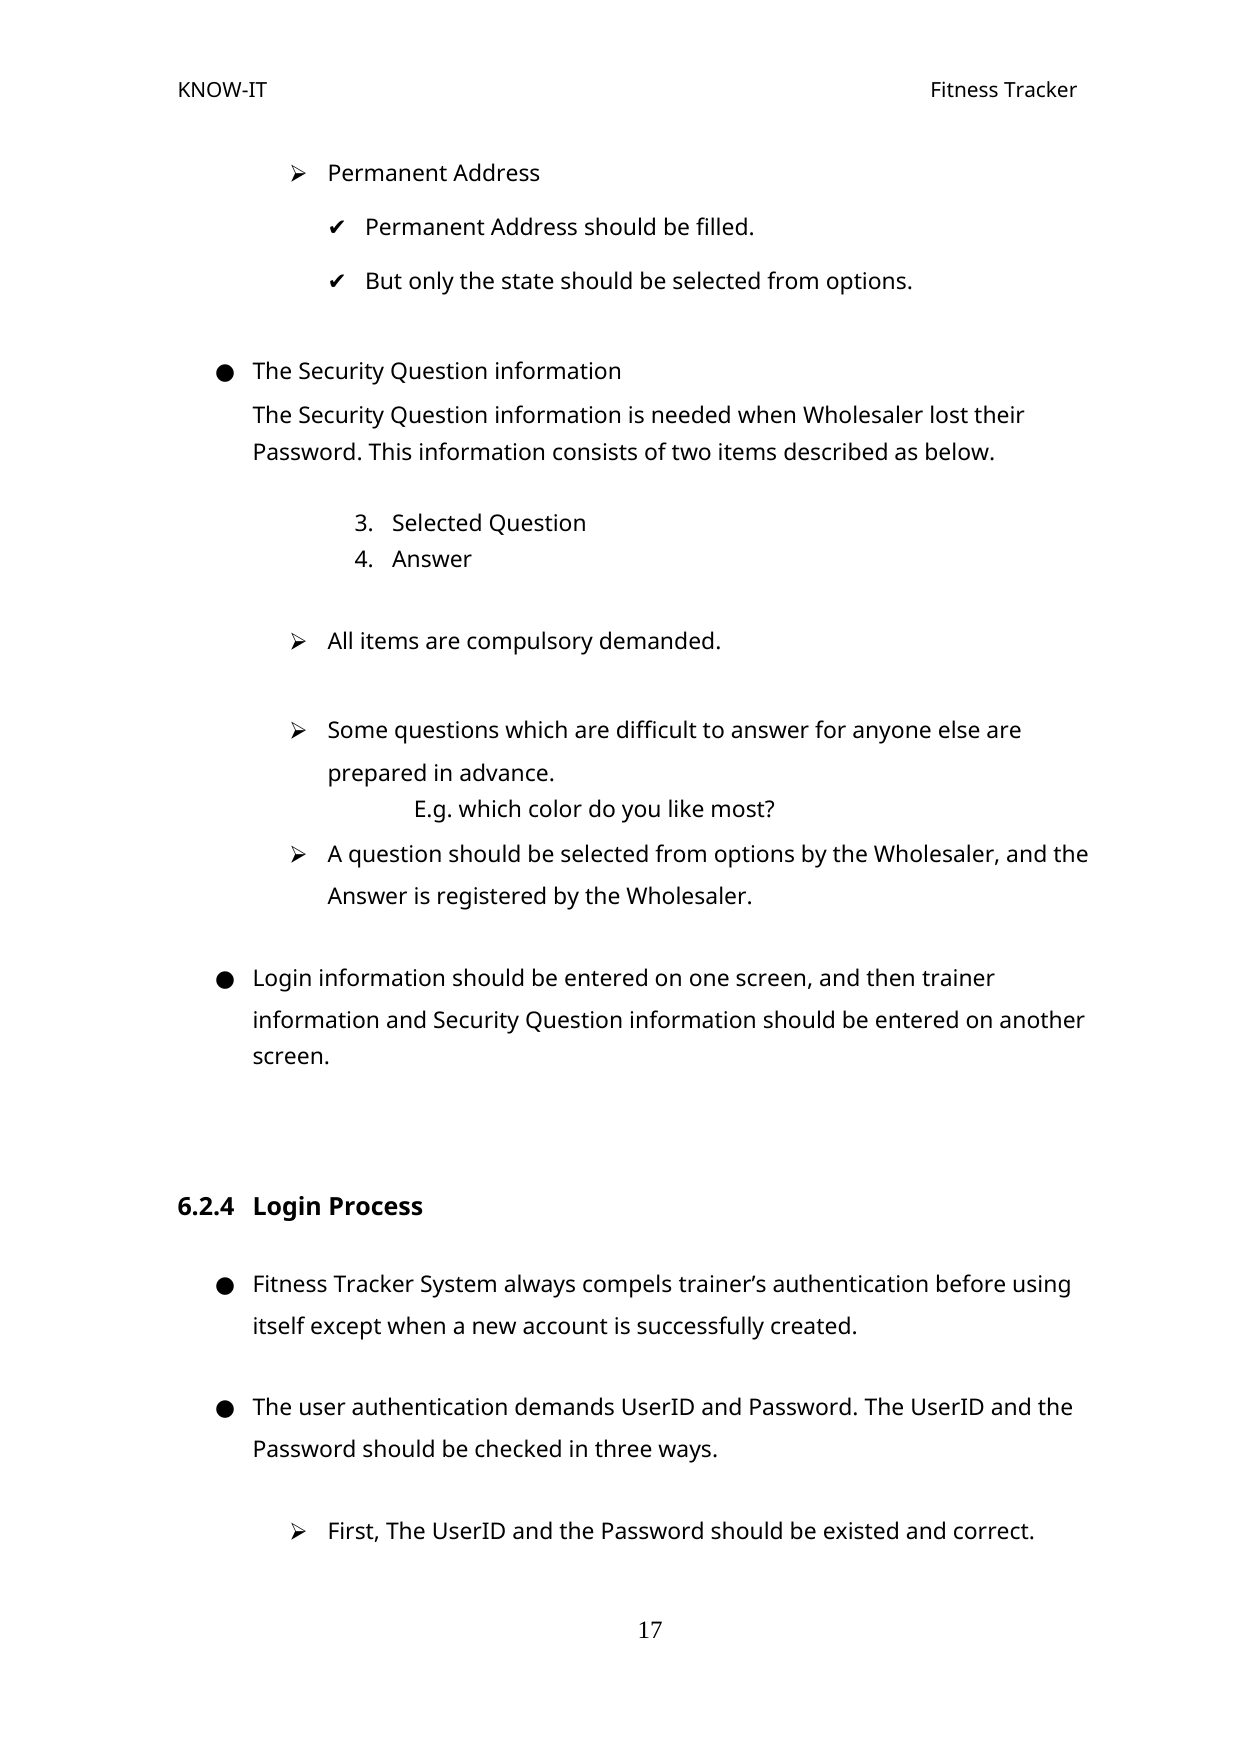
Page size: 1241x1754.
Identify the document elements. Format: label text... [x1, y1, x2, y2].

list Selected Question [354, 507, 1122, 538]
list First, The UserID and the Password should be existed and correct. [290, 1505, 1122, 1552]
text The Security Question information is needed when Wholesaler lost their Password. This information consists of two items described as below. [252, 399, 1122, 467]
list All items are compulsory demanded. [290, 615, 1122, 662]
list Permanent Address [290, 148, 1122, 195]
list But only the state should be selected from options. [327, 256, 1122, 303]
list Login information should be entered on one screen, and then trainer information and Security Question information should be entered on another screen. [215, 952, 1122, 1071]
list A question should be selected from options by the Wholesaler, and the Answer is registered by the Wholesaler. [290, 828, 1122, 911]
list The Security Question information [215, 346, 1122, 392]
list Answer [354, 543, 1122, 574]
subtitle Login Process [177, 1189, 1032, 1223]
text E.g. which color do you like most? [354, 793, 1122, 824]
list Some questions which are difficult to answer for anyone else are prepared in advance. [290, 705, 1122, 788]
list Fitness Tracker System always compels trainer’s authentication before using itself except when a new account is successfully created. [215, 1258, 1122, 1341]
list The user authentication demands UserID and Password. The UserID and the Password should be checked in three ways. [215, 1382, 1122, 1464]
list Permanent Address should be filled. [327, 202, 1122, 249]
